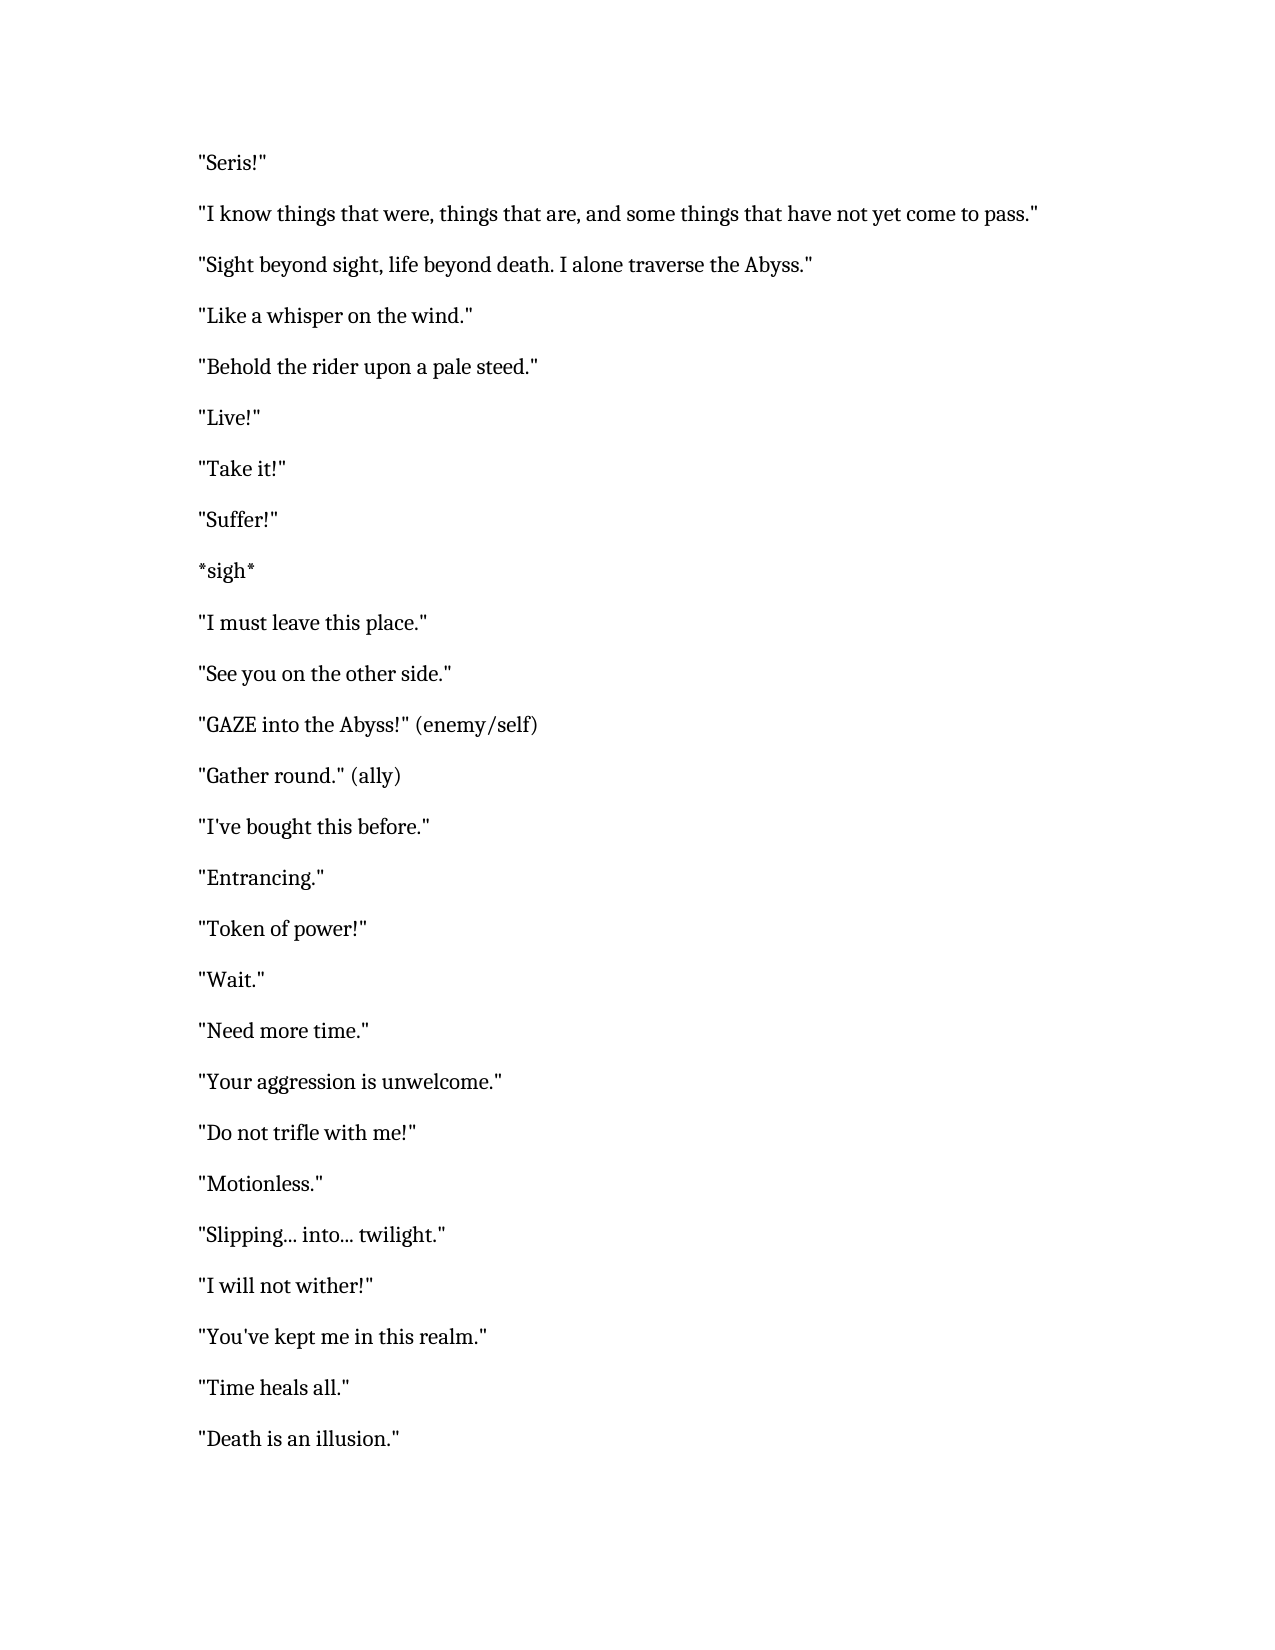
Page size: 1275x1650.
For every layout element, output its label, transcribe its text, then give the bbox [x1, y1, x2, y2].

text "Entrancing." [187, 864, 1087, 891]
text "I will not wither!" [187, 1273, 1087, 1299]
text "Your aggression is unwelcome." [187, 1069, 1087, 1095]
text "Suffer!" [187, 507, 1087, 534]
text "See you on the other side." [187, 660, 1087, 687]
text "Live!" [187, 405, 1087, 432]
text "Take it!" [187, 456, 1087, 483]
text "Wait." [187, 967, 1087, 993]
text "Do not trifle with me!" [187, 1120, 1087, 1146]
text "Behold the rider upon a pale steed." [187, 354, 1087, 381]
text "Motionless." [187, 1171, 1087, 1197]
text "Like a whisper on the wind." [187, 303, 1087, 329]
text "Death is an illusion." [187, 1426, 1087, 1452]
text "I've bought this before." [187, 813, 1087, 840]
text "You've kept me in this realm." [187, 1324, 1087, 1350]
text "I know things that were, things that are, and some things that have not yet come to pass." [187, 201, 1087, 227]
text "Need more time." [187, 1018, 1087, 1044]
text "Token of power!" [187, 916, 1087, 942]
text "Seris!" [187, 150, 1087, 176]
text "I must leave this place." [187, 609, 1087, 636]
text *sigh* [187, 558, 1087, 585]
text "GAZE into the Abyss!" (enemy/self) [187, 711, 1087, 738]
text "Time heals all." [187, 1375, 1087, 1401]
text "Gather round." (ally) [187, 762, 1087, 789]
text "Sight beyond sight, life beyond death. I alone traverse the Abyss." [187, 252, 1087, 278]
text "Slipping... into... twilight." [187, 1222, 1087, 1248]
